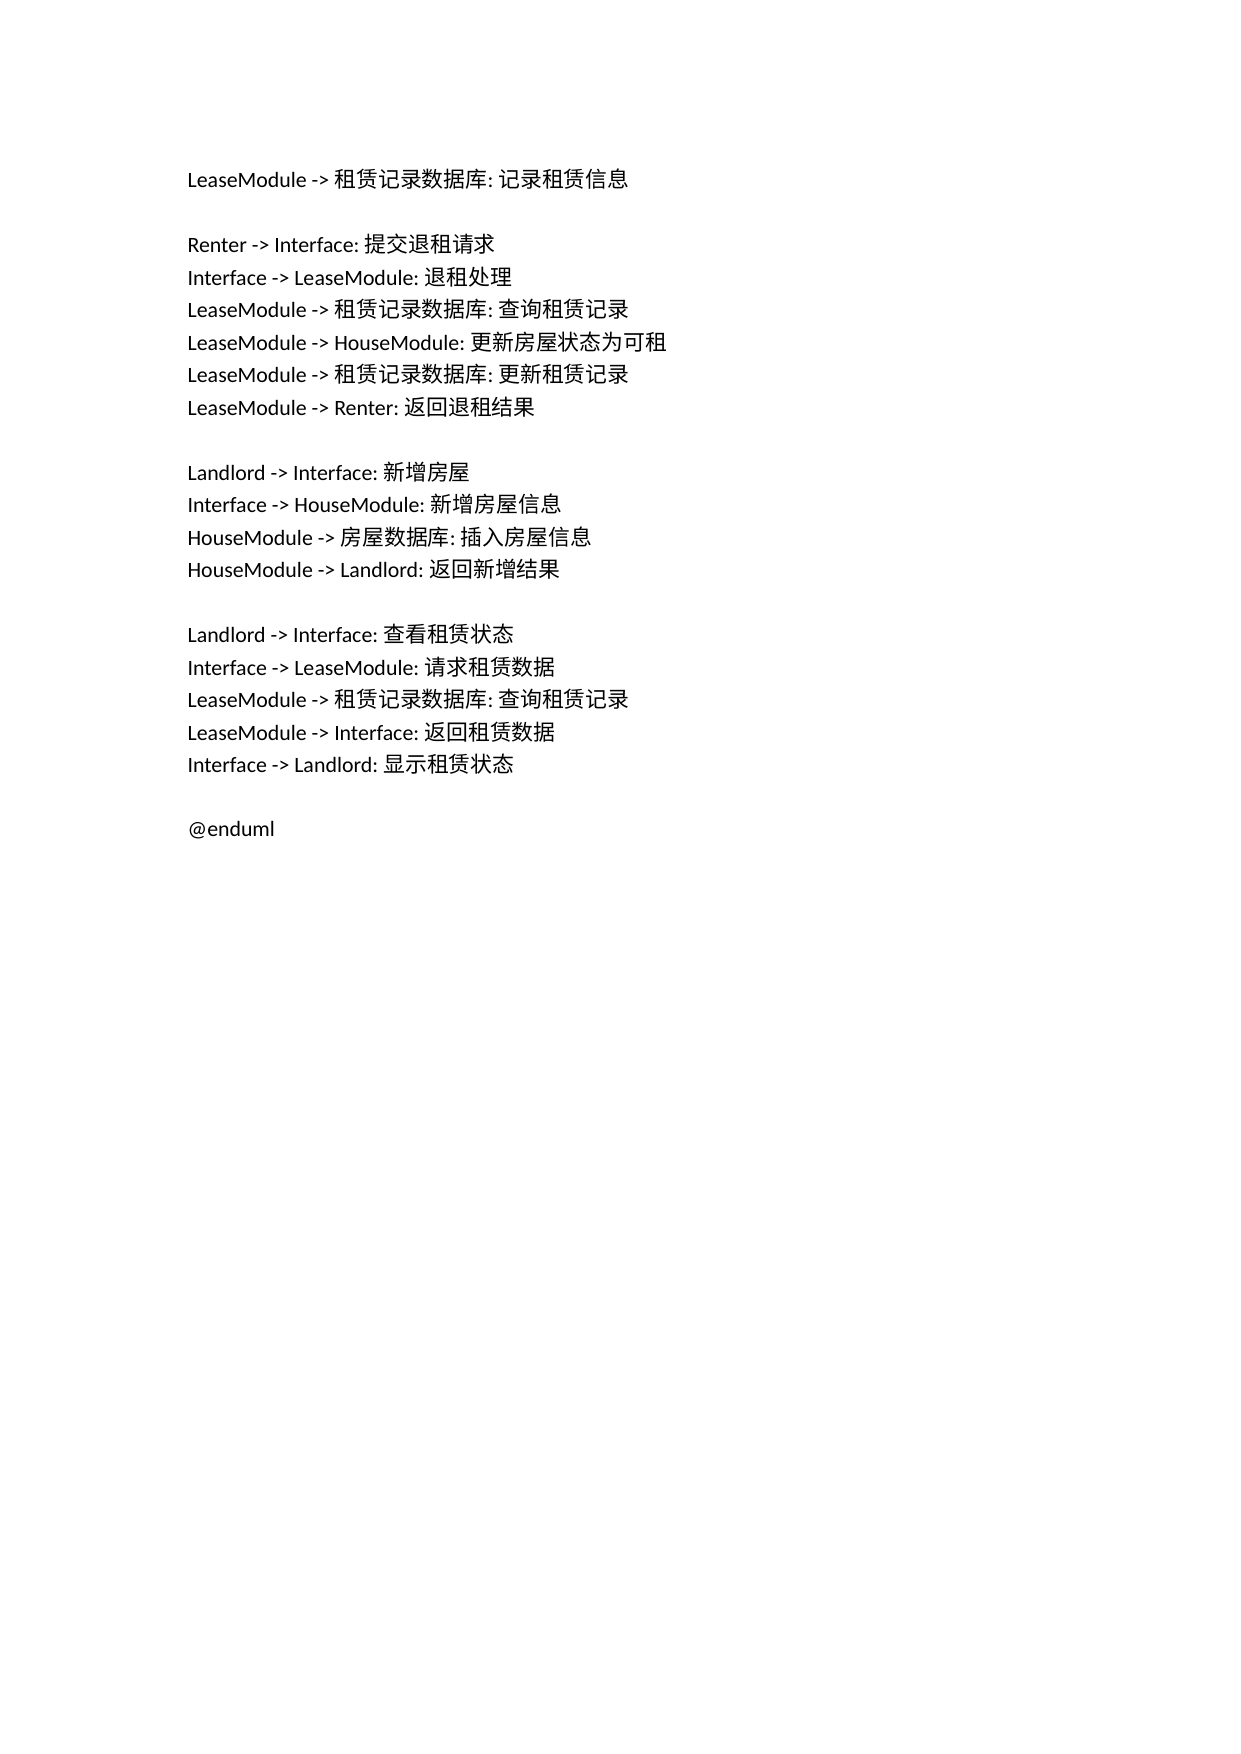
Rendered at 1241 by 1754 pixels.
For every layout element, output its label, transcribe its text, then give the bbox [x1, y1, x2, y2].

text Interface -> Landlord: 显示租赁状态 [187, 747, 1053, 779]
text LeaseModule -> 租赁记录数据库: 查询租赁记录 [187, 292, 1053, 324]
text LeaseModule -> 租赁记录数据库: 更新租赁记录 [187, 357, 1053, 389]
text Interface -> HouseModule: 新增房屋信息 [187, 487, 1053, 519]
text LeaseModule -> HouseModule: 更新房屋状态为可租 [187, 324, 1053, 357]
text Interface -> LeaseModule: 退租处理 [187, 259, 1053, 292]
text @enduml [187, 812, 1053, 844]
text Landlord -> Interface: 新增房屋 [187, 454, 1053, 487]
text Interface -> LeaseModule: 请求租赁数据 [187, 649, 1053, 682]
text HouseModule -> Landlord: 返回新增结果 [187, 552, 1053, 584]
text Renter -> Interface: 提交退租请求 [187, 227, 1053, 259]
text LeaseModule -> Interface: 返回租赁数据 [187, 714, 1053, 747]
text LeaseModule -> 租赁记录数据库: 记录租赁信息 [187, 162, 1053, 194]
text HouseModule -> 房屋数据库: 插入房屋信息 [187, 519, 1053, 552]
text Landlord -> Interface: 查看租赁状态 [187, 617, 1053, 649]
text LeaseModule -> Renter: 返回退租结果 [187, 389, 1053, 422]
text LeaseModule -> 租赁记录数据库: 查询租赁记录 [187, 682, 1053, 714]
